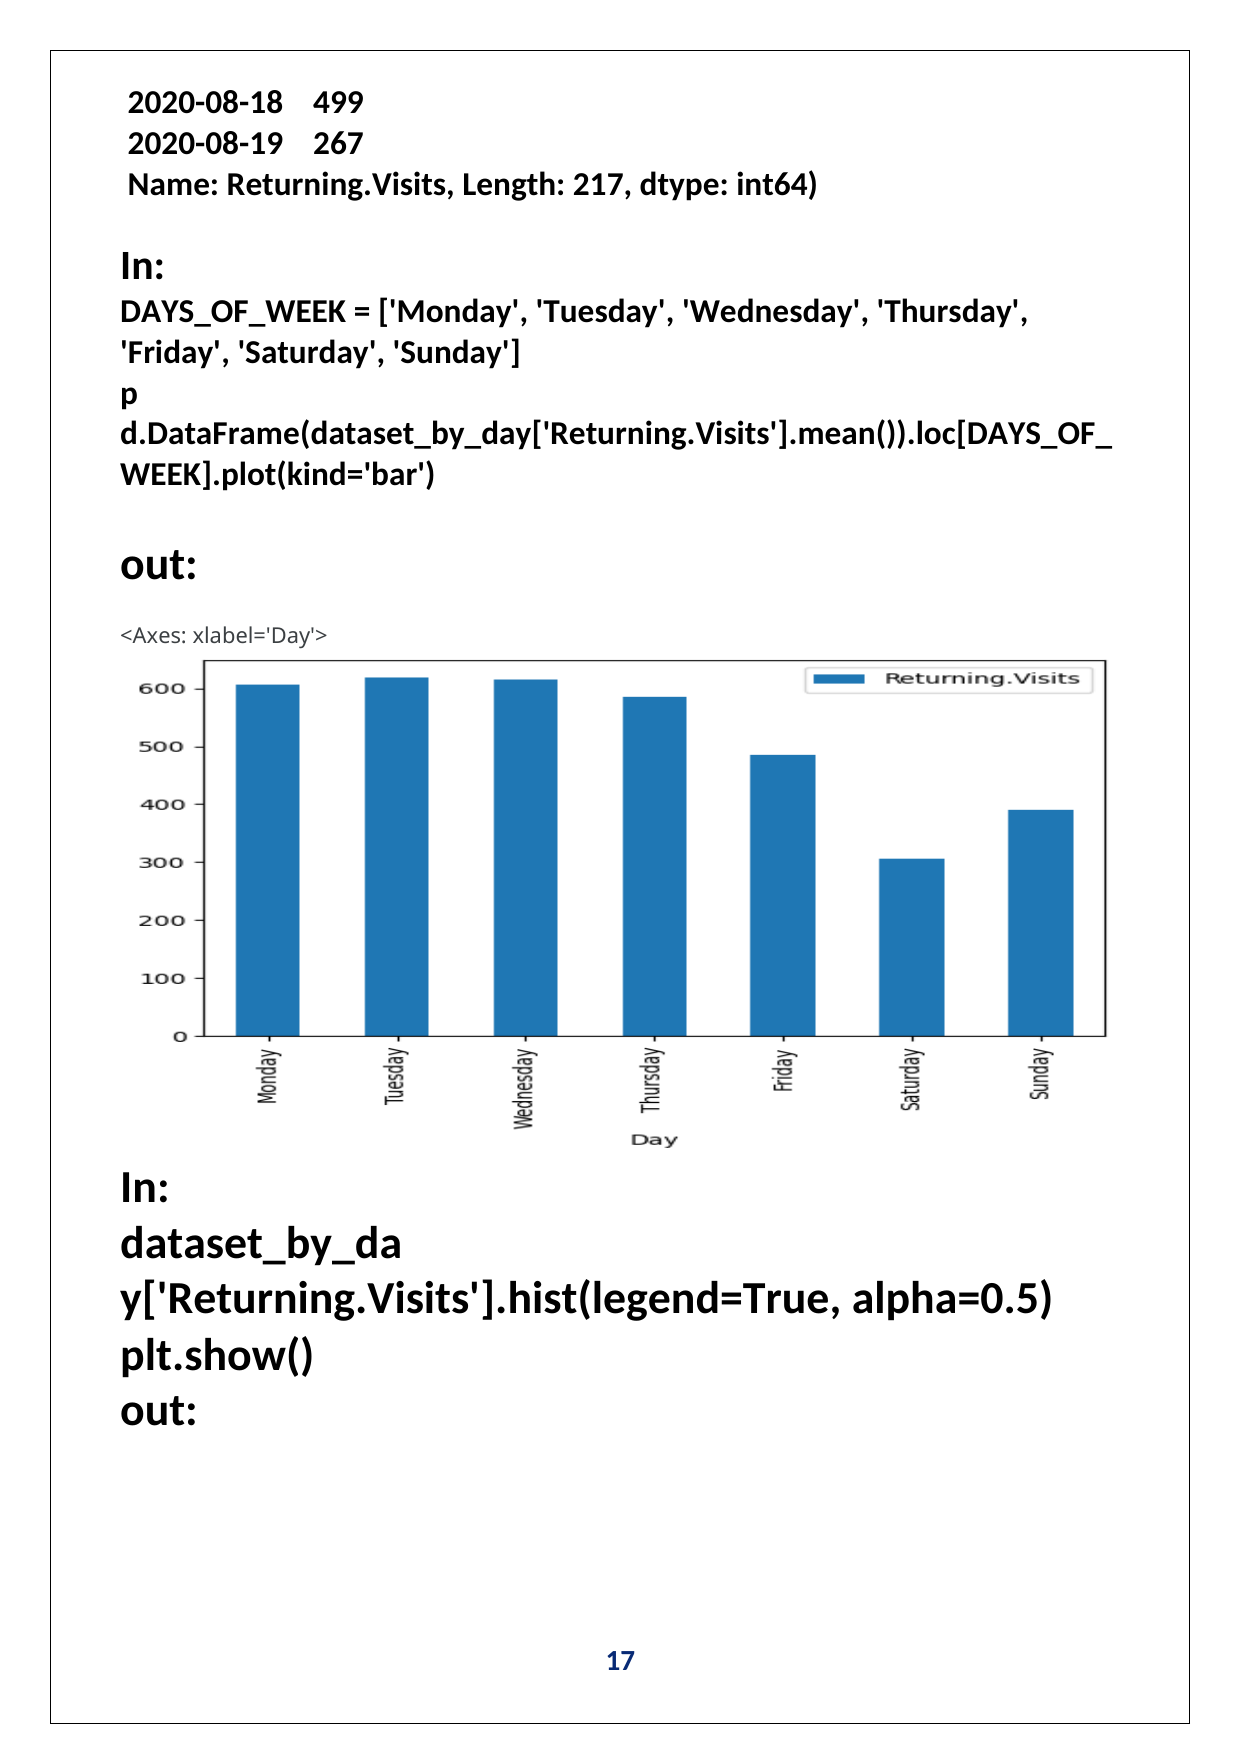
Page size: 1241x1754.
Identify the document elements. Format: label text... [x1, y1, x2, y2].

text plt.show() [120, 1325, 1120, 1381]
text dataset_by_day['Returning.Visits'].hist(legend=True, alpha=0.5) [120, 1213, 1120, 1325]
text DAYS_OF_WEEK = ['Monday', 'Tuesday', 'Wednesday', 'Thursday', 'Friday', 'Saturday', 'Sunday'] [120, 290, 1120, 372]
text In: [120, 1158, 1120, 1213]
text In: [120, 239, 1120, 290]
text pd.DataFrame(dataset_by_day['Returning.Visits'].mean()).loc[DAYS_OF_WEEK].plot(kind='bar') [120, 372, 1120, 494]
picture [120, 650, 1123, 1158]
text 2020-08-19 267 [120, 122, 1120, 163]
text <Axes: xlabel='Day'> [120, 620, 1120, 650]
text 2020-08-18 499 [120, 82, 1120, 122]
text out: [120, 1381, 1120, 1437]
text out: [120, 534, 1120, 591]
text Name: Returning.Visits, Length: 217, dtype: int64) [120, 163, 1120, 204]
